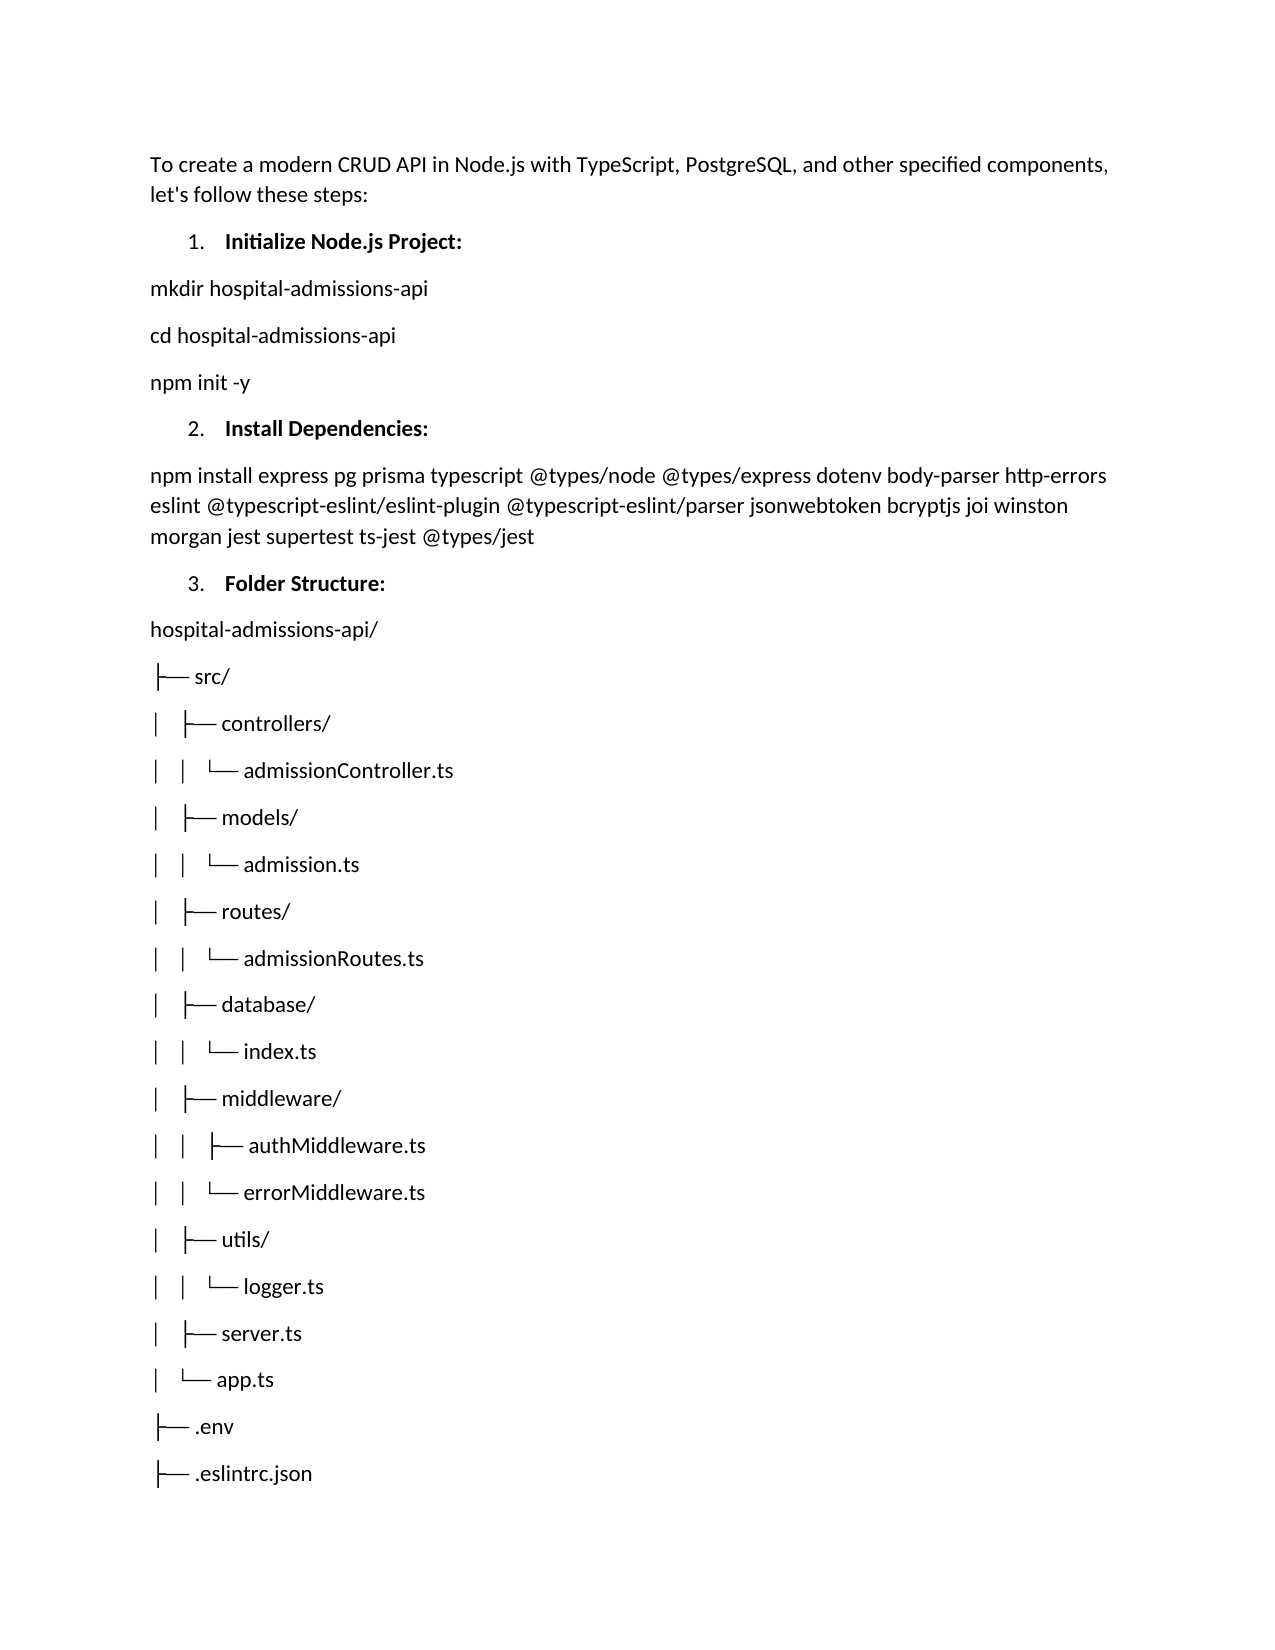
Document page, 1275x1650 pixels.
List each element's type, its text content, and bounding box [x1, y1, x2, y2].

text │ ├── controllers/ [150, 709, 1125, 737]
text │ ├── database/ [186, 991, 1125, 1019]
text │ │ └── logger.ts [150, 1272, 1125, 1300]
list Install Dependencies: [187, 414, 1125, 443]
text To create a modern CRUD API in Node.js with TypeScript, PostgreSQL, and other specified components, let's follow these steps: [150, 150, 1125, 208]
text │ │ └── index.ts [150, 1037, 1125, 1066]
text npm install express pg prisma typescript @types/node @types/express dotenv body-parser http-errors eslint @typescript-eslint/eslint-plugin @typescript-eslint/parser jsonwebtoken bcryptjs joi winston morgan jest supertest ts-jest @types/jest [150, 461, 1125, 550]
text │ │ └── admissionController.ts [150, 756, 1125, 784]
text │ ├── middleware/ [150, 1084, 1125, 1112]
text │ │ └── admissionRoutes.ts [150, 944, 1125, 972]
text ├── src/ [150, 662, 1125, 691]
text cd hospital-admissions-api [150, 321, 1125, 349]
list Folder Structure: [187, 569, 1125, 597]
list Initialize Node.js Project: [187, 227, 1125, 255]
text │ │ ├── authMiddleware.ts [150, 1131, 1125, 1159]
text mkdir hospital-admissions-api [150, 274, 1125, 302]
text │ │ └── errorMiddleware.ts [150, 1178, 1125, 1206]
text npm init -y [150, 368, 1125, 396]
text │ │ └── admission.ts [150, 850, 1125, 878]
text │ └── app.ts [150, 1366, 1125, 1394]
text hospital-admissions-api/ [150, 616, 1125, 644]
text │ ├── database/ [150, 991, 184, 1019]
text │ ├── models/ [150, 803, 1125, 831]
text │ ├── server.ts [150, 1319, 1125, 1347]
text │ ├── utils/ [150, 1225, 1125, 1253]
text ├── .env [150, 1412, 1125, 1441]
text ├── .eslintrc.json [150, 1459, 1125, 1487]
text │ ├── routes/ [150, 897, 1125, 925]
